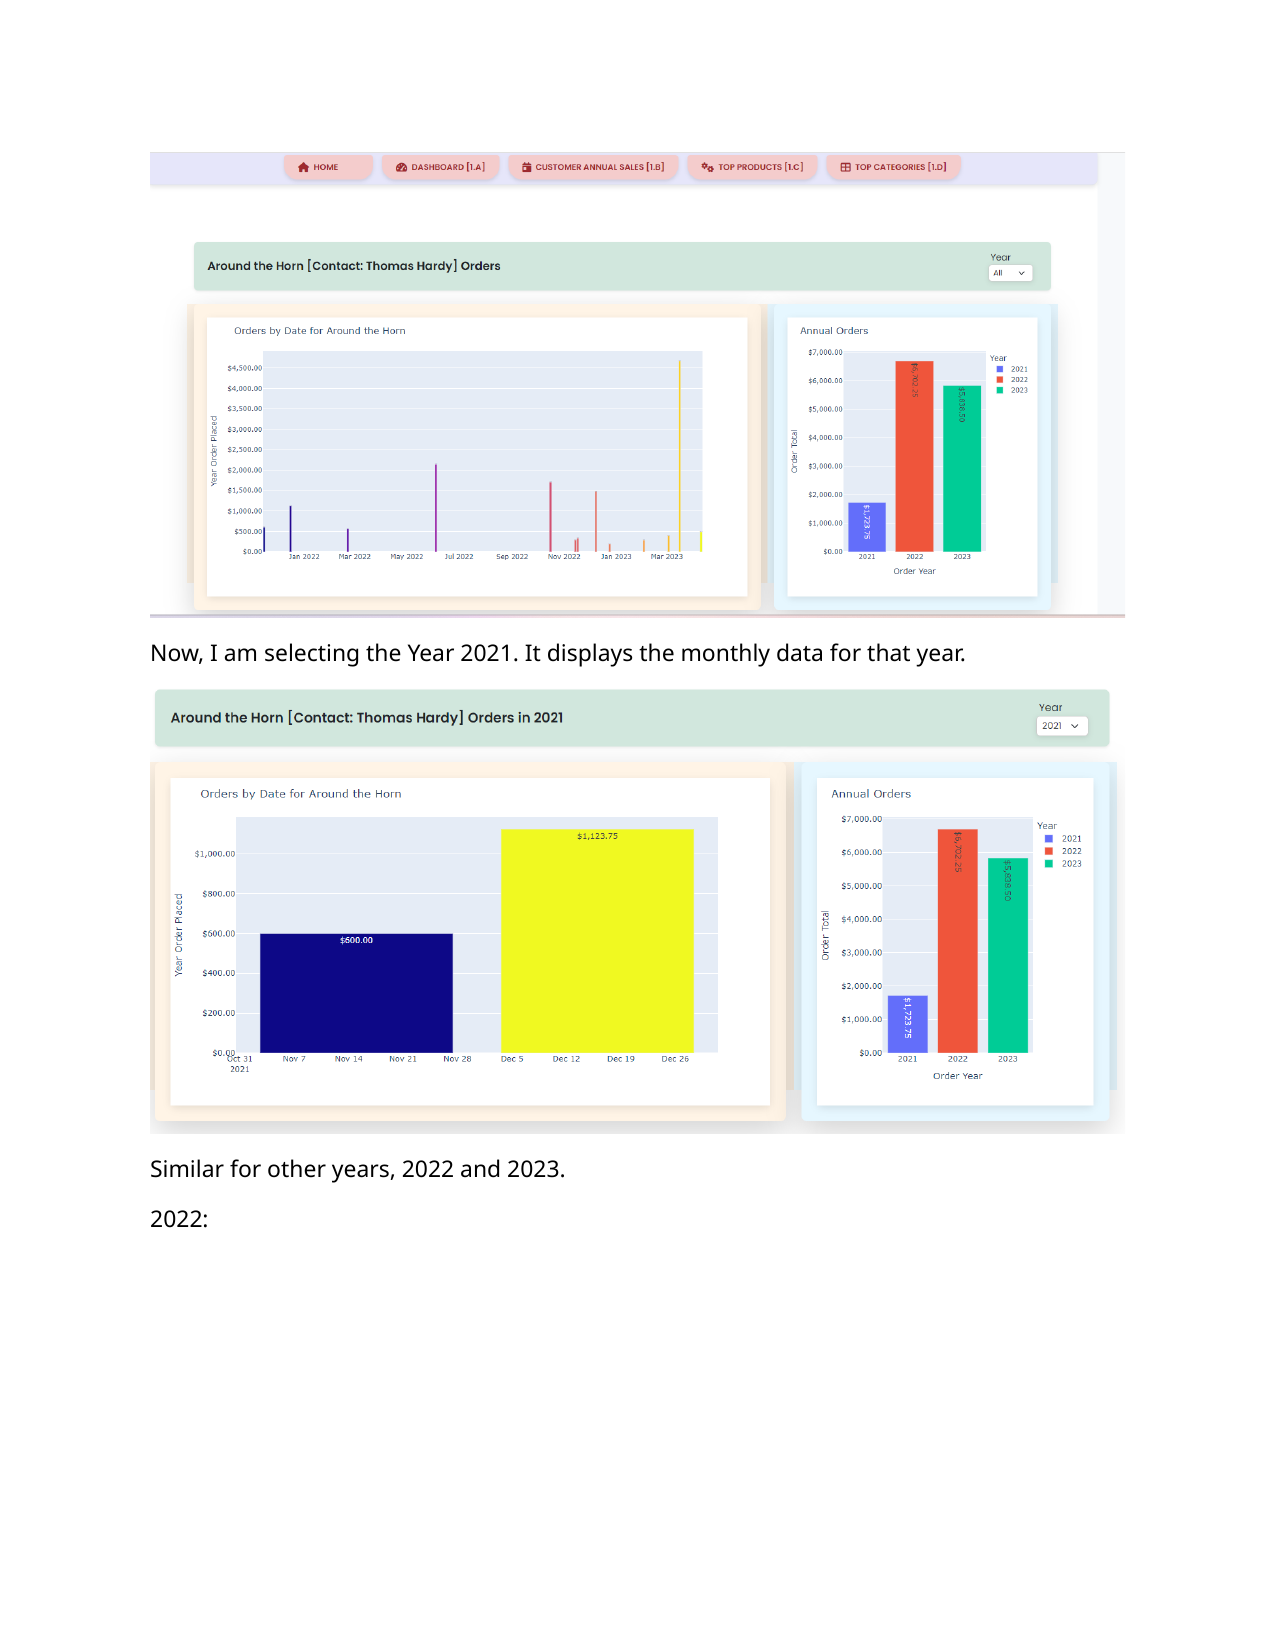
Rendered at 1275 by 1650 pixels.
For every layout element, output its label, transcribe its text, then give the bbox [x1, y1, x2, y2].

picture [150, 687, 1125, 1134]
text Now, I am selecting the Year 2021. It displays the monthly data for that year. [150, 637, 1125, 668]
picture [150, 150, 1125, 618]
text 2022: [150, 1203, 1125, 1234]
text Similar for other years, 2022 and 2023. [150, 1153, 1125, 1184]
